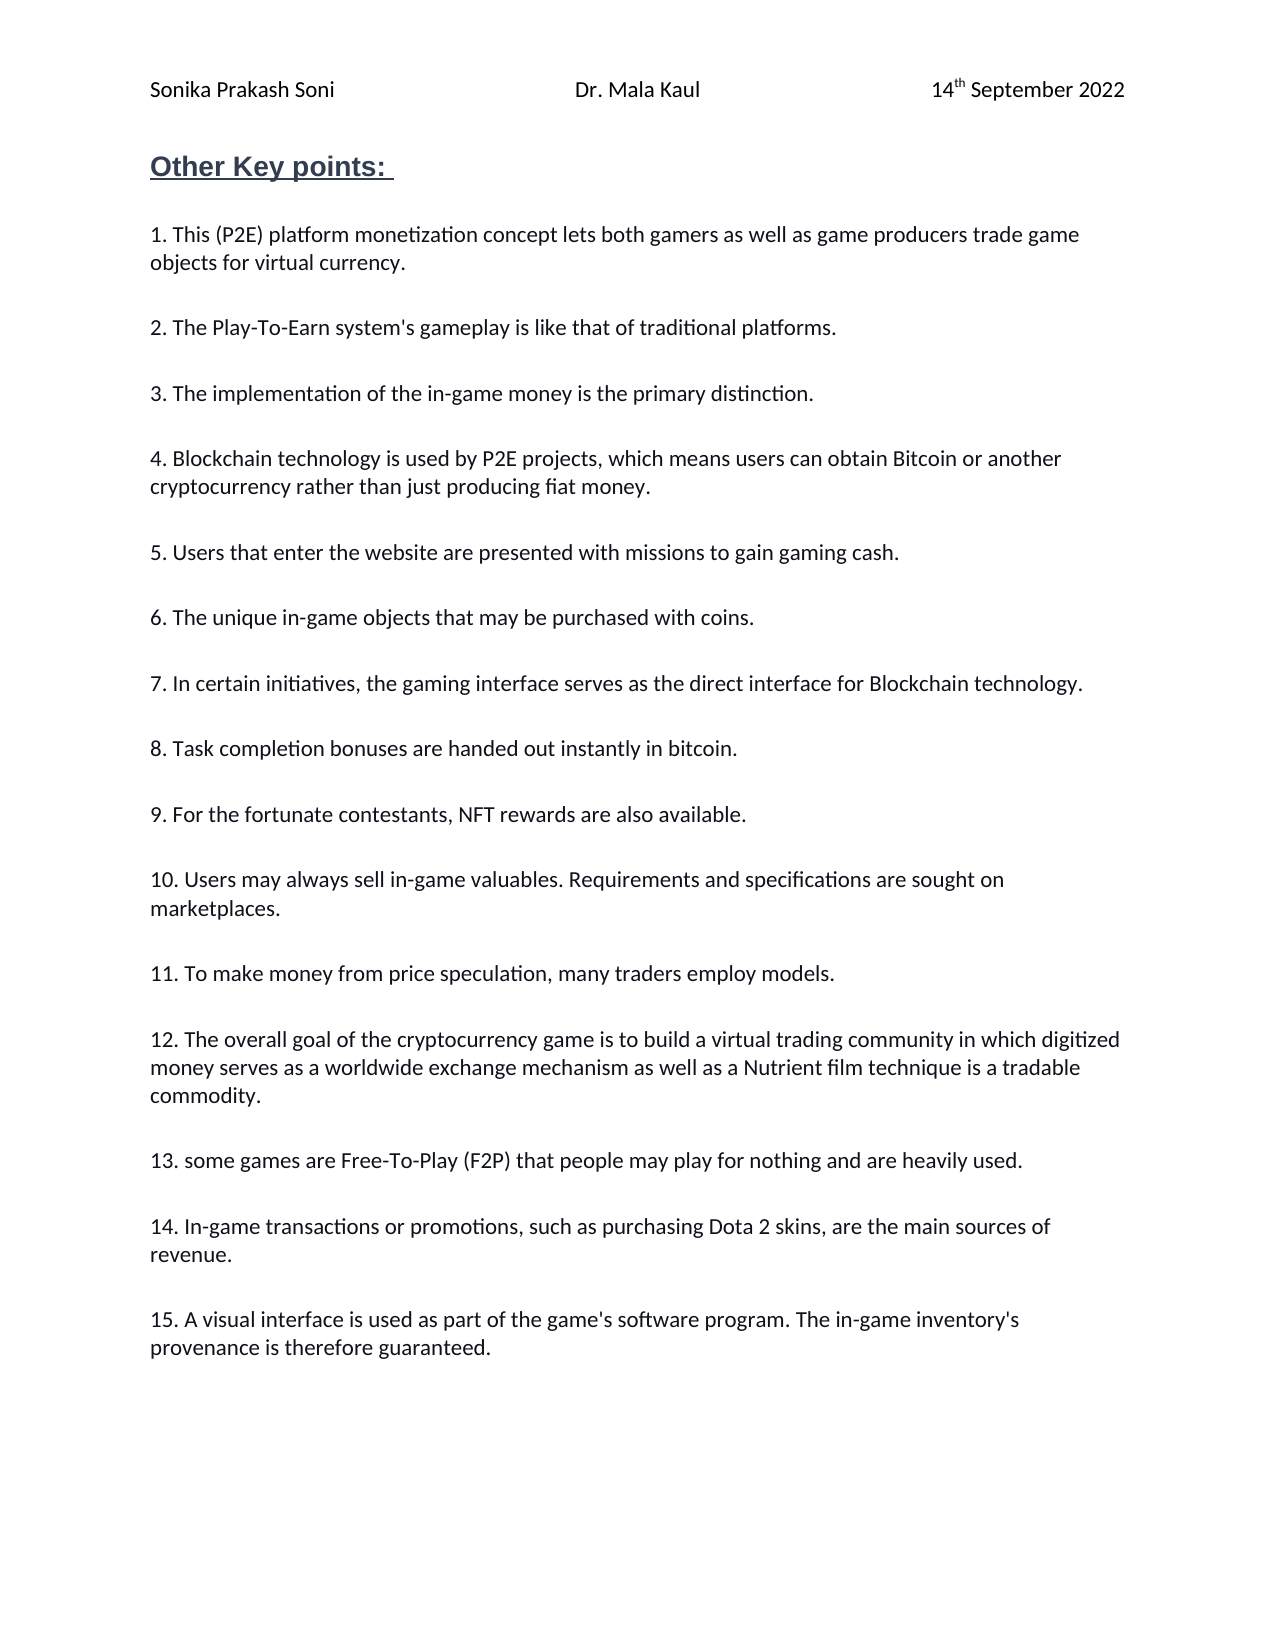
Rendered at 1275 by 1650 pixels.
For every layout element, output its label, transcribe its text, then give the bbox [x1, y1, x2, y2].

text 14. In-game transactions or promotions, such as purchasing Dota 2 skins, are the main sources of revenue. [150, 1212, 1125, 1268]
text 1. This (P2E) platform monetization concept lets both gamers as well as game producers trade game objects for virtual currency. [150, 220, 1125, 276]
text 10. Users may always sell in-game valuables. Requirements and specifications are sought on marketplaces. [150, 866, 1125, 922]
text 9. For the fortunate contestants, NFT rewards are also available. [150, 800, 1125, 828]
text 12. The overall goal of the cryptocurrency game is to build a virtual trading community in which digitized money serves as a worldwide exchange mechanism as well as a Nutrient film technique is a tradable commodity. [150, 1025, 1125, 1109]
text 4. Blockchain technology is used by P2E projects, which means users can obtain Bitcoin or another cryptocurrency rather than just producing fiat money. [150, 444, 1125, 501]
text 15. A visual interface is used as part of the game's software program. The in-game inventory's provenance is therefore guaranteed. [150, 1305, 1125, 1361]
text 2. The Play-To-Earn system's gameplay is like that of traditional platforms. [150, 313, 1125, 341]
text 13. some games are Free-To-Play (F2P) that people may play for nothing and are heavily used. [150, 1146, 1125, 1174]
text 8. Task completion bonuses are handed out instantly in bitcoin. [150, 734, 1125, 763]
text 3. The implementation of the in-game money is the primary distinction. [150, 379, 1125, 407]
text 5. Users that enter the website are presented with missions to gain gaming cash. [150, 538, 1125, 566]
text Other Key points: [150, 150, 1125, 182]
text 11. To make money from price speculation, many traders employ models. [150, 959, 1125, 987]
text 6. The unique in-game objects that may be purchased with coins. [150, 603, 1125, 632]
text 7. In certain initiatives, the gaming interface serves as the direct interface for Blockchain technology. [150, 669, 1125, 697]
